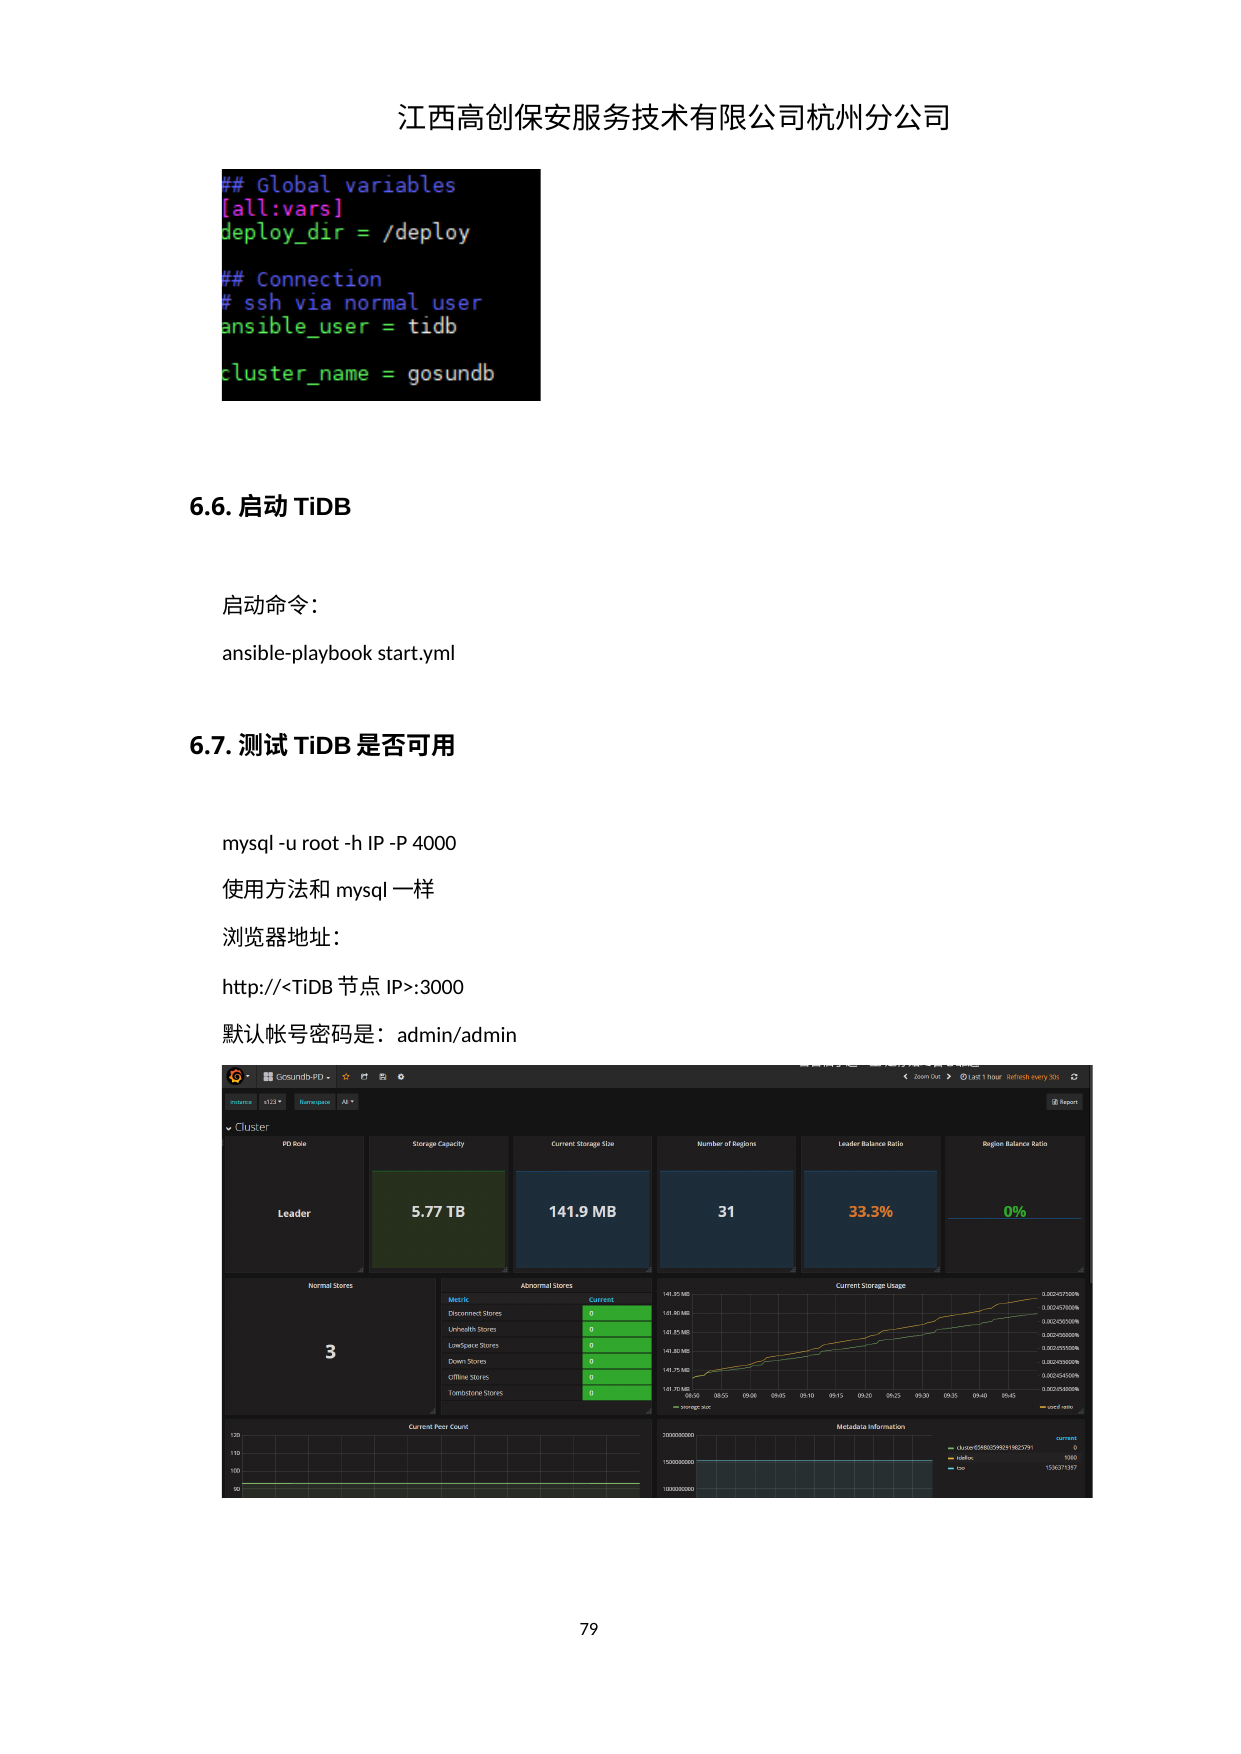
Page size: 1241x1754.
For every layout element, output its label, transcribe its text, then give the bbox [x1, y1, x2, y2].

text mysql -u root -h IP -P 4000 [222, 826, 1128, 858]
text http://<TiDB节点IP>:3000 [222, 968, 1128, 1001]
text 默认帐号密码是：admin/admin [222, 1017, 1128, 1049]
picture [221, 1065, 1093, 1498]
text 使用方法和mysql一样 [222, 872, 1128, 904]
text 浏览器地址： [222, 920, 1128, 952]
subtitle 启动TiDB [112, 472, 1128, 537]
picture [221, 169, 541, 401]
text ansible-playbook start.yml [222, 636, 1128, 668]
subtitle 测试TiDB是否可用 [112, 711, 1128, 776]
text 启动命令： [222, 587, 1128, 620]
